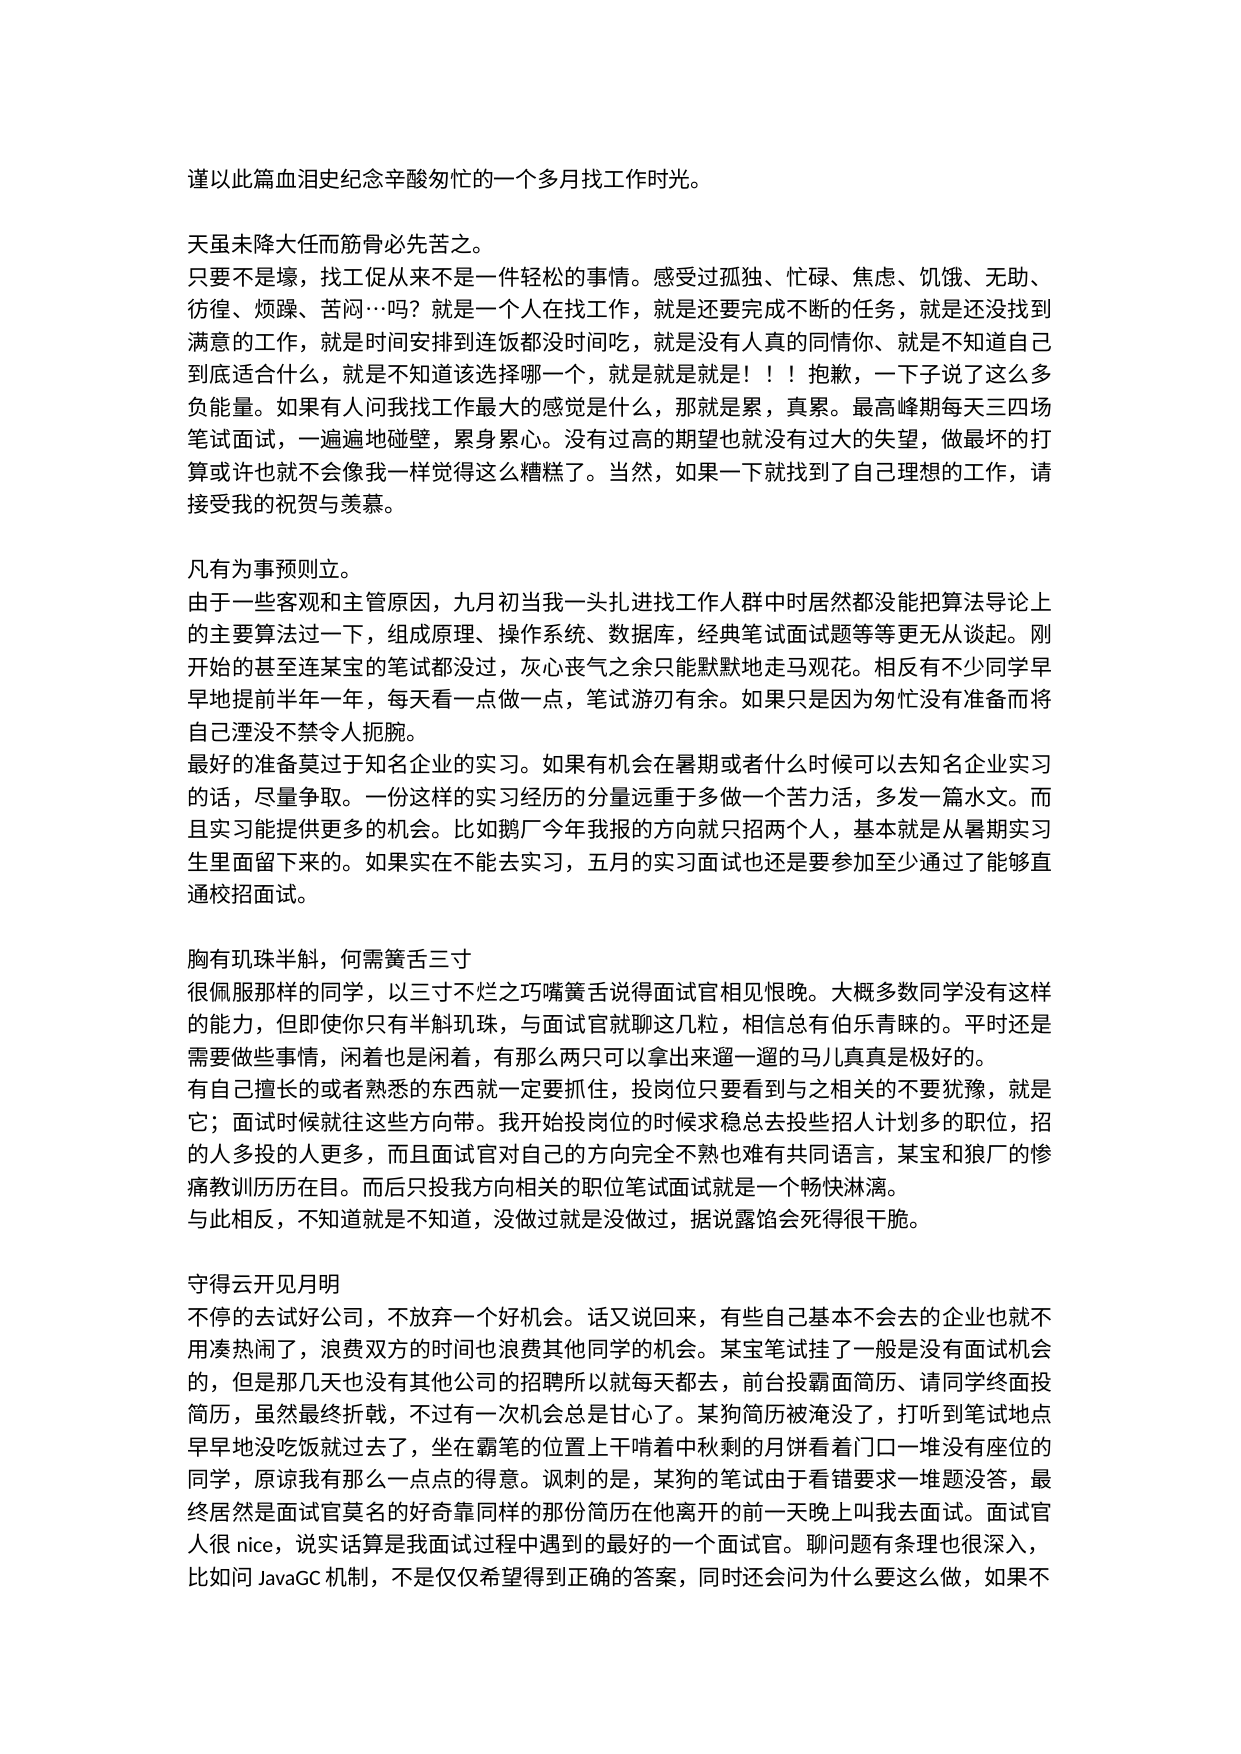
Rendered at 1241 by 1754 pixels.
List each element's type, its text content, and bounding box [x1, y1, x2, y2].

text 与此相反，不知道就是不知道，没做过就是没做过，据说露馅会死得很干脆。 [187, 1202, 1053, 1234]
text 凡有为事预则立。 [187, 552, 1053, 584]
text 很佩服那样的同学，以三寸不烂之巧嘴簧舌说得面试官相见恨晚。大概多数同学没有这样的能力，但即使你只有半斛玑珠，与面试官就聊这几粒，相信总有伯乐青睐的。平时还是需要做些事情，闲着也是闲着，有那么两只可以拿出来遛一遛的马儿真真是极好的。 [187, 974, 1053, 1072]
text 天虽未降大任而筋骨必先苦之。 [187, 227, 1053, 259]
text 守得云开见月明 [187, 1267, 1053, 1299]
text 有自己擅长的或者熟悉的东西就一定要抓住，投岗位只要看到与之相关的不要犹豫，就是它；面试时候就往这些方向带。我开始投岗位的时候求稳总去投些招人计划多的职位，招的人多投的人更多，而且面试官对自己的方向完全不熟也难有共同语言，某宝和狼厂的惨痛教训历历在目。而后只投我方向相关的职位笔试面试就是一个畅快淋漓。 [187, 1072, 1053, 1202]
text 由于一些客观和主管原因，九月初当我一头扎进找工作人群中时居然都没能把算法导论上的主要算法过一下，组成原理、操作系统、数据库，经典笔试面试题等等更无从谈起。刚开始的甚至连某宝的笔试都没过，灰心丧气之余只能默默地走马观花。相反有不少同学早早地提前半年一年，每天看一点做一点，笔试游刃有余。如果只是因为匆忙没有准备而将自己湮没不禁令人扼腕。 [187, 584, 1053, 747]
text 谨以此篇血泪史纪念辛酸匆忙的一个多月找工作时光。 [187, 162, 1053, 194]
text 只要不是壕，找工促从来不是一件轻松的事情。感受过孤独、忙碌、焦虑、饥饿、无助、彷徨、烦躁、苦闷…吗？就是一个人在找工作，就是还要完成不断的任务，就是还没找到满意的工作，就是时间安排到连饭都没时间吃，就是没有人真的同情你、就是不知道自己到底适合什么，就是不知道该选择哪一个，就是就是就是！！！抱歉，一下子说了这么多负能量。如果有人问我找工作最大的感觉是什么，那就是累，真累。最高峰期每天三四场笔试面试，一遍遍地碰壁，累身累心。没有过高的期望也就没有过大的失望，做最坏的打算或许也就不会像我一样觉得这么糟糕了。当然，如果一下就找到了自己理想的工作，请接受我的祝贺与羡慕。 [187, 259, 1053, 519]
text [187, 1299, 1053, 1592]
text 最好的准备莫过于知名企业的实习。如果有机会在暑期或者什么时候可以去知名企业实习的话，尽量争取。一份这样的实习经历的分量远重于多做一个苦力活，多发一篇水文。而且实习能提供更多的机会。比如鹅厂今年我报的方向就只招两个人，基本就是从暑期实习生里面留下来的。如果实在不能去实习，五月的实习面试也还是要参加至少通过了能够直通校招面试。 [187, 747, 1053, 909]
text 胸有玑珠半斛，何需簧舌三寸 [187, 942, 1053, 974]
